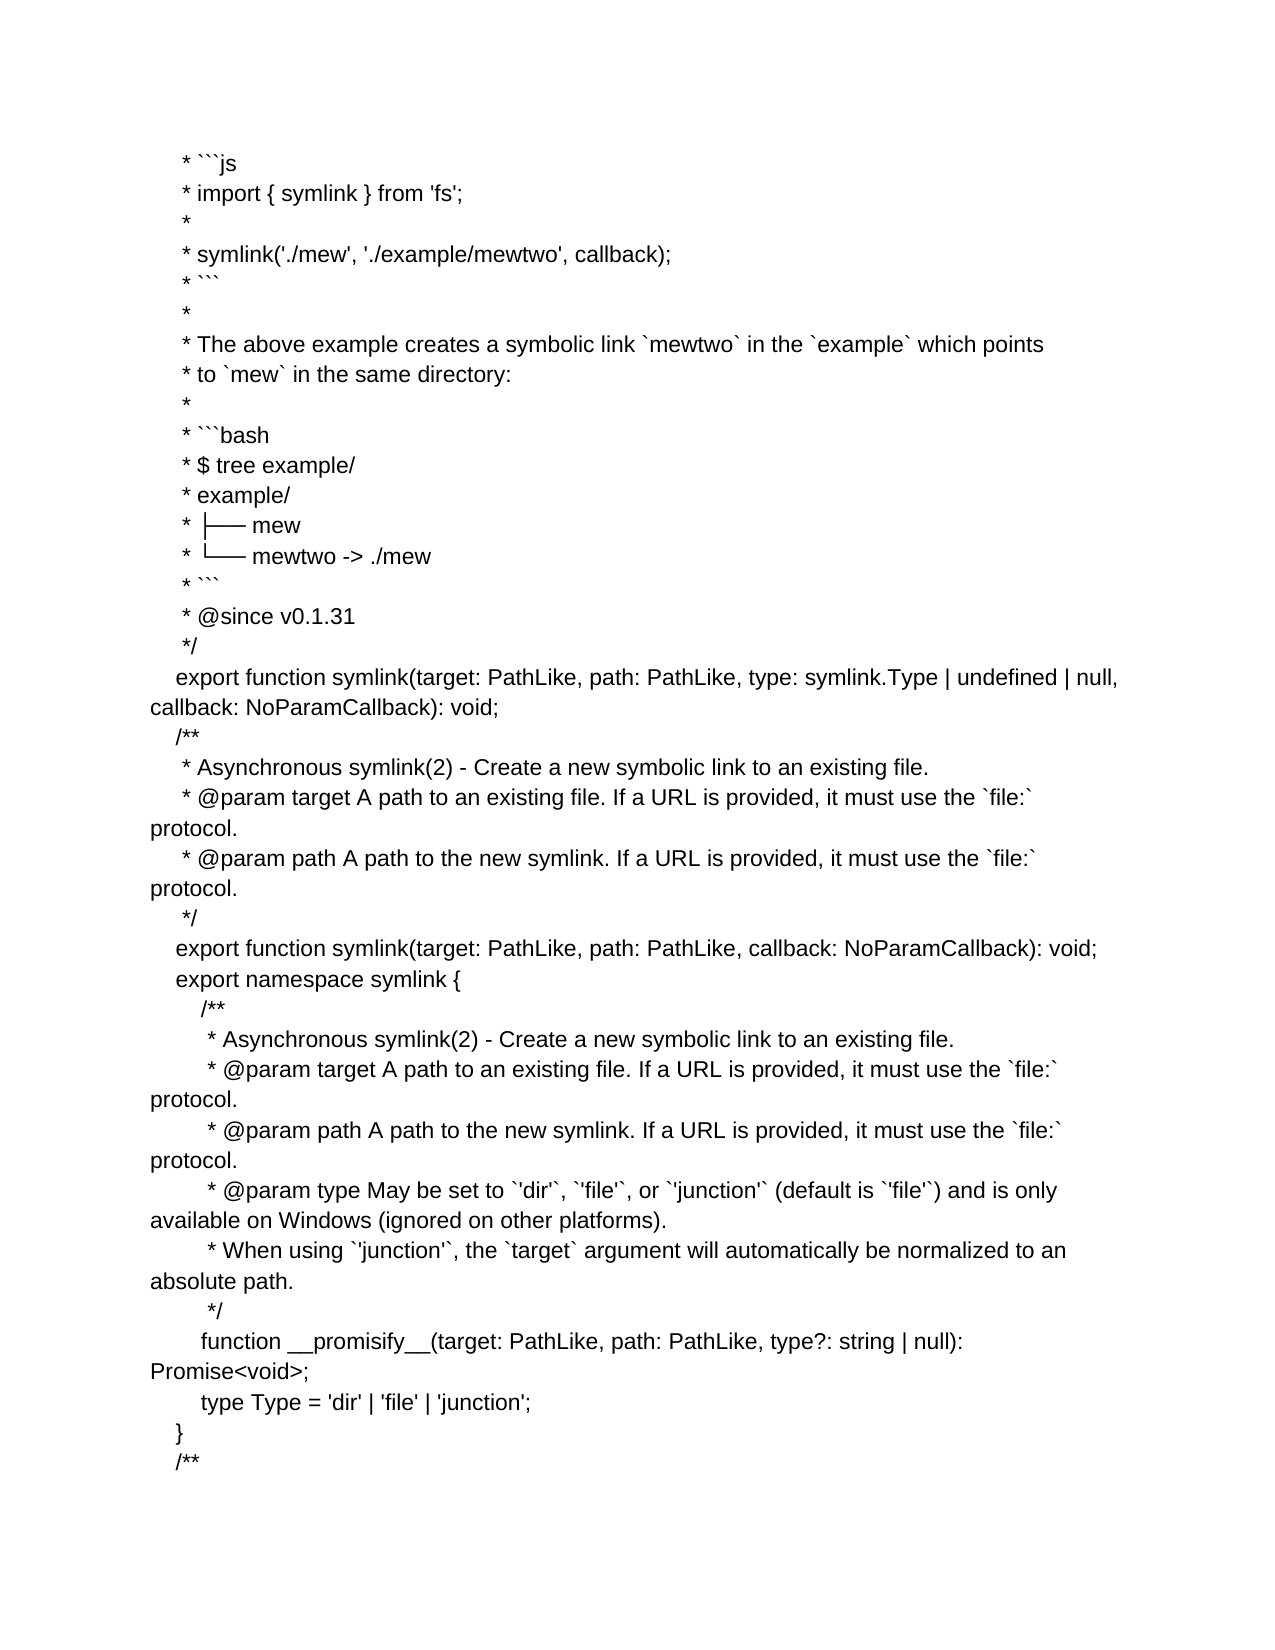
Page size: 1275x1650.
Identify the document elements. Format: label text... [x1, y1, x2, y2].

text * └── mewtwo -> ./mew [150, 543, 1125, 569]
text * to `mew` in the same directory: [150, 361, 1125, 388]
text * Asynchronous symlink(2) - Create a new symbolic link to an existing file. [150, 1026, 1125, 1052]
text * @since v0.1.31 [150, 603, 1125, 629]
text */ [150, 1298, 1125, 1324]
text */ [150, 905, 1125, 932]
text * example/ [150, 482, 1125, 509]
text * symlink('./mew', './example/mewtwo', callback); [150, 241, 1125, 267]
text * The above example creates a symbolic link `mewtwo` in the `example` which points [150, 331, 1125, 358]
text export function symlink(target: PathLike, path: PathLike, type: symlink.Type | undefined | null, callback: NoParamCallback): void; [150, 663, 1125, 720]
text * ```js [150, 150, 1125, 176]
text * @param type May be set to `'dir'`, `'file'`, or `'junction'` (default is `'file'`) and is only available on Windows (ignored on other platforms). [150, 1177, 1125, 1234]
text function __promisify__(target: PathLike, path: PathLike, type?: string | null): Promise<void>; [150, 1328, 1125, 1385]
text * [150, 392, 1125, 418]
text export function symlink(target: PathLike, path: PathLike, callback: NoParamCallback): void; [150, 935, 1125, 962]
text export namespace symlink { [150, 966, 1125, 992]
text * import { symlink } from 'fs'; [150, 180, 1125, 207]
text * ├── mew [150, 512, 204, 539]
text * ├── mew [206, 512, 1125, 539]
text * Asynchronous symlink(2) - Create a new symbolic link to an existing file. [150, 754, 1125, 781]
text * @param target A path to an existing file. If a URL is provided, it must use the `file:` protocol. [150, 1056, 1125, 1113]
text type Type = 'dir' | 'file' | 'junction'; [150, 1388, 1125, 1415]
text * @param path A path to the new symlink. If a URL is provided, it must use the `file:` protocol. [150, 1117, 1125, 1173]
text * When using `'junction'`, the `target` argument will automatically be normalized to an absolute path. [150, 1237, 1125, 1294]
text /** [150, 1449, 1125, 1475]
text * [150, 301, 1125, 327]
text * @param target A path to an existing file. If a URL is provided, it must use the `file:` protocol. [150, 784, 1125, 841]
text /** [150, 996, 1125, 1022]
text * ``` [150, 573, 1125, 599]
text * [150, 210, 1125, 237]
text * @param path A path to the new symlink. If a URL is provided, it must use the `file:` protocol. [150, 845, 1125, 901]
text * $ tree example/ [150, 452, 1125, 478]
text */ [150, 633, 1125, 660]
text * ```bash [150, 422, 1125, 448]
text * ``` [150, 271, 1125, 297]
text } [150, 1419, 1125, 1445]
text /** [150, 724, 1125, 750]
